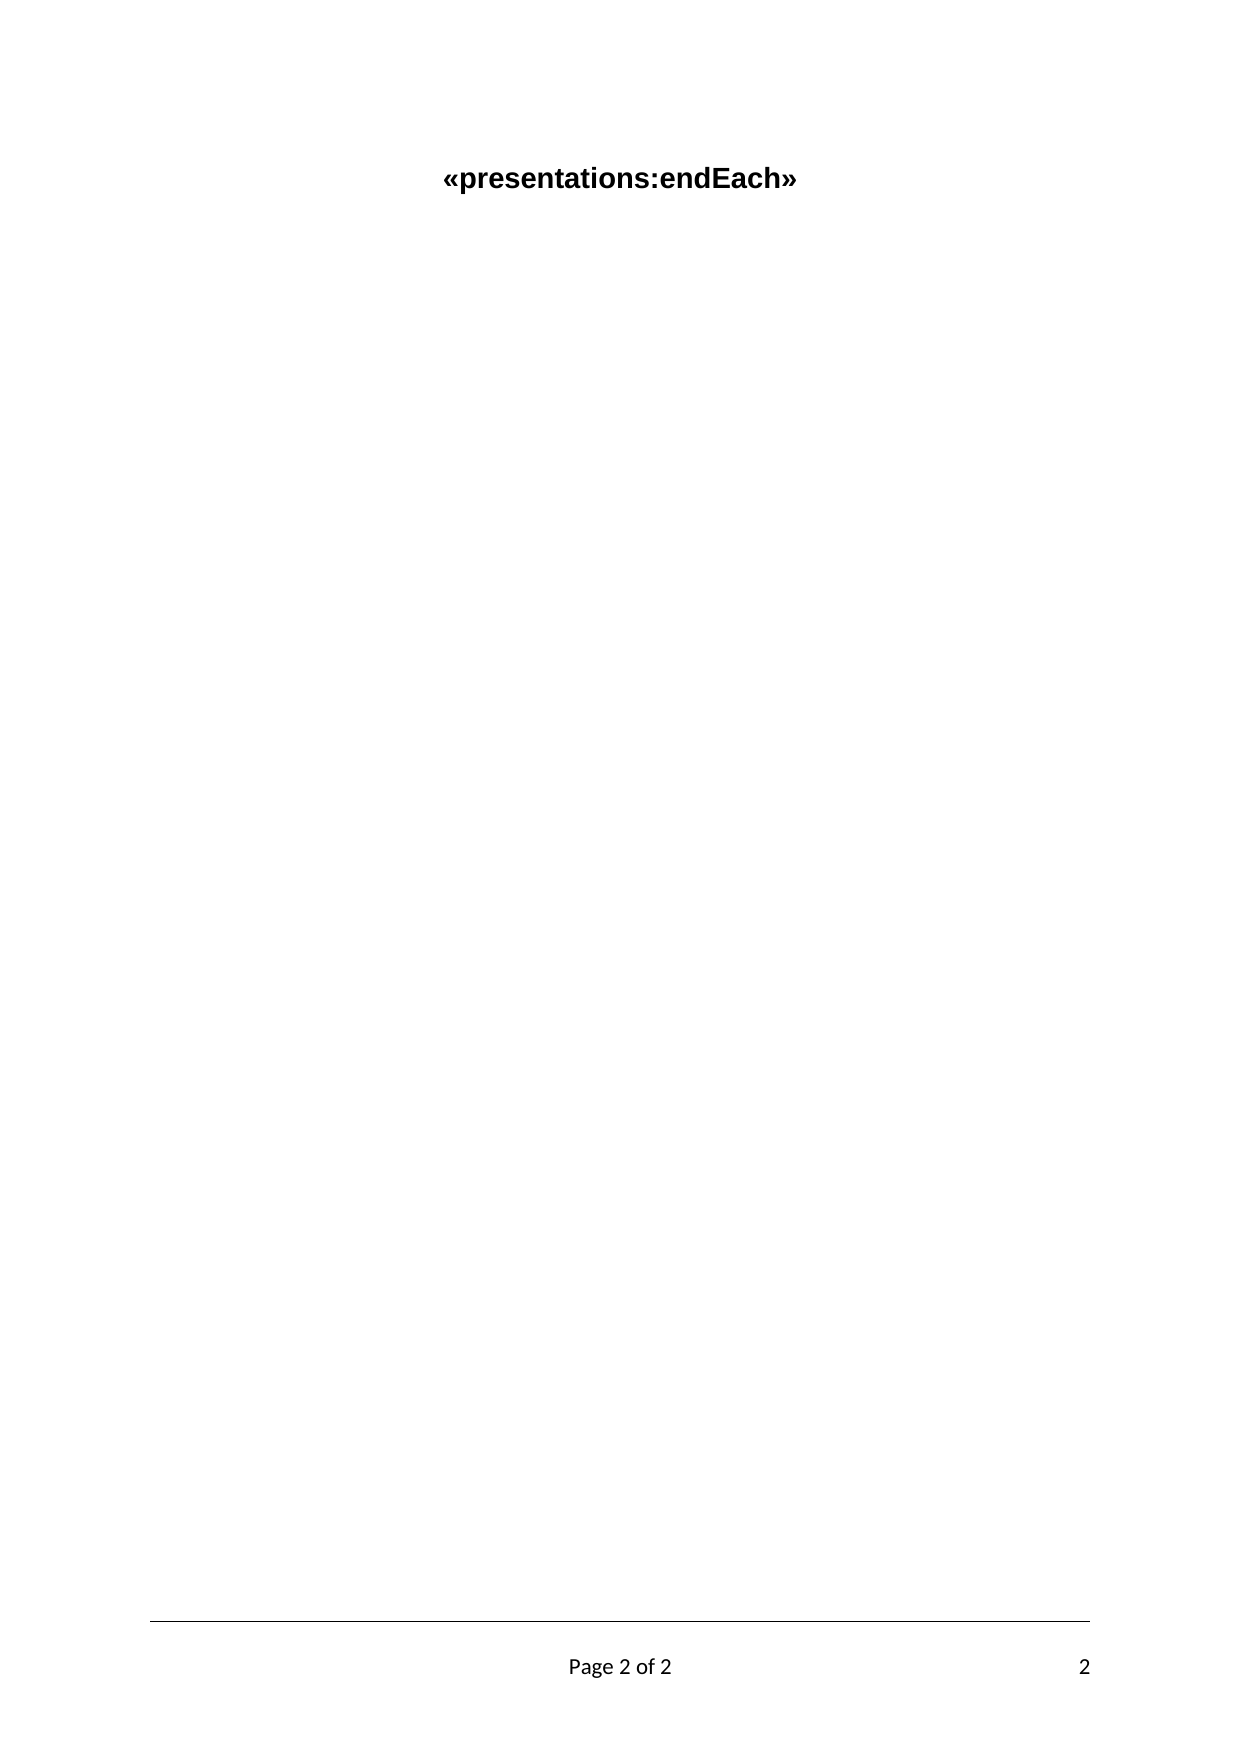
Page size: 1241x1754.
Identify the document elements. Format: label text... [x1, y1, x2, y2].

text «presentations:endEach» [150, 161, 1090, 195]
